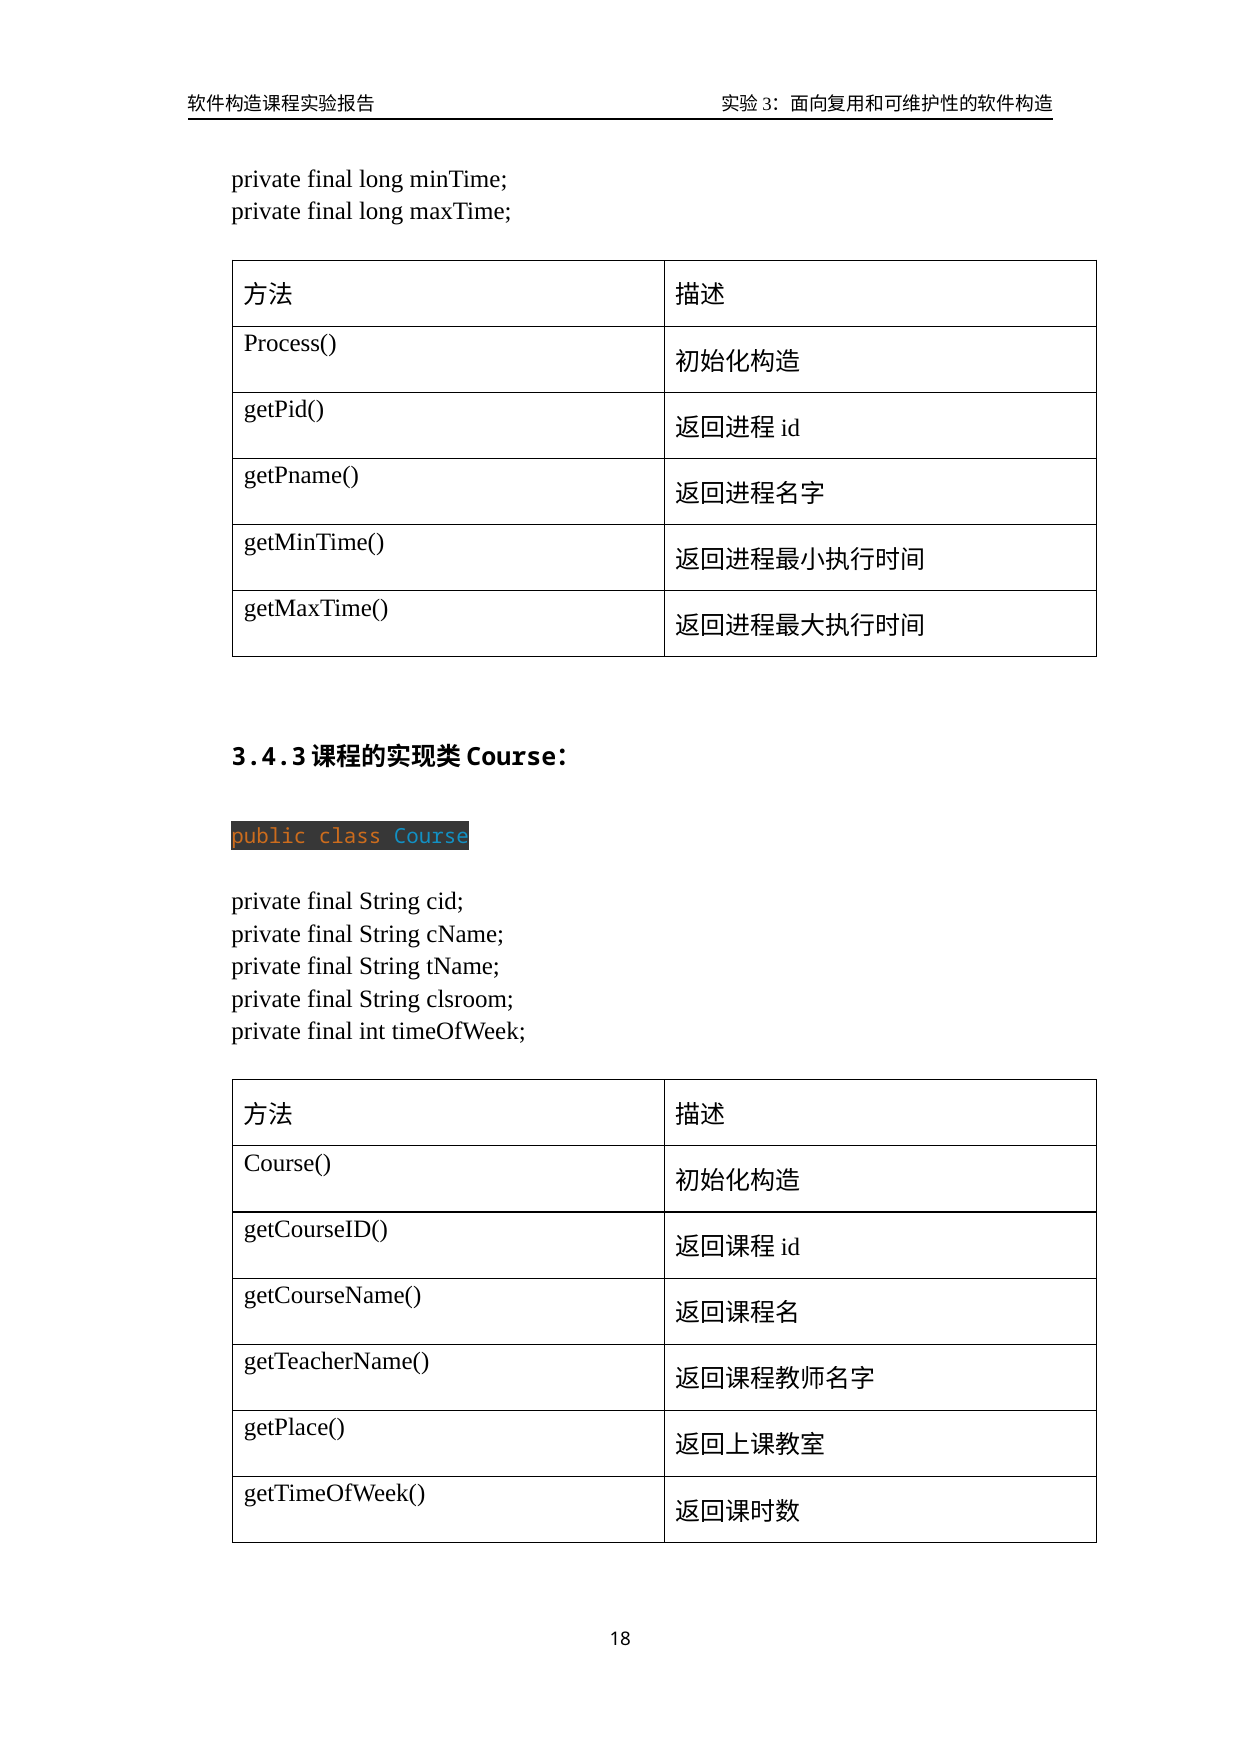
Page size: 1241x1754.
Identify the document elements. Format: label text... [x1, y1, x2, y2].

table_cell 初始化构造 [665, 327, 1096, 392]
text private final int timeOfWeek; [187, 1014, 1053, 1047]
table_cell getPname() [233, 459, 664, 524]
table_cell 返回进程id [665, 393, 1096, 458]
text private final long minTime; [187, 162, 1053, 194]
table_cell getPlace() [233, 1411, 664, 1476]
text private final String cid; [187, 884, 1053, 917]
text private final String cName; [187, 917, 1053, 949]
table_cell 初始化构造 [665, 1146, 1096, 1211]
table_cell getCourseID() [233, 1213, 664, 1277]
table_cell 返回课时数 [665, 1477, 1096, 1542]
text private final String tName; [187, 949, 1053, 982]
table_cell getCourseName() [233, 1279, 664, 1343]
text public class Course [187, 819, 1053, 852]
table_cell getTimeOfWeek() [233, 1477, 664, 1542]
table_cell 返回上课教室 [665, 1411, 1096, 1476]
table_header 描述 [665, 1080, 1096, 1145]
table_header 描述 [665, 261, 1096, 326]
table_cell getMaxTime() [233, 591, 664, 656]
table_cell 返回进程最小执行时间 [665, 525, 1096, 590]
table_header 方法 [233, 1080, 664, 1145]
text 3.4.3课程的实现类Course： [187, 722, 1053, 787]
table_cell 返回进程名字 [665, 459, 1096, 524]
table_cell Process() [233, 327, 664, 392]
text private final String clsroom; [187, 982, 1053, 1014]
table_cell getTeacherName() [233, 1345, 664, 1409]
text private final long maxTime; [187, 194, 1053, 227]
table_cell 返回进程最大执行时间 [665, 591, 1096, 656]
table_cell getMinTime() [233, 525, 664, 590]
table_cell getPid() [233, 393, 664, 458]
table_cell 返回课程名 [665, 1279, 1096, 1343]
table_cell 返回课程教师名字 [665, 1345, 1096, 1409]
table_header 方法 [233, 261, 664, 326]
table_cell 返回课程id [665, 1213, 1096, 1277]
table_cell Course() [233, 1146, 664, 1211]
